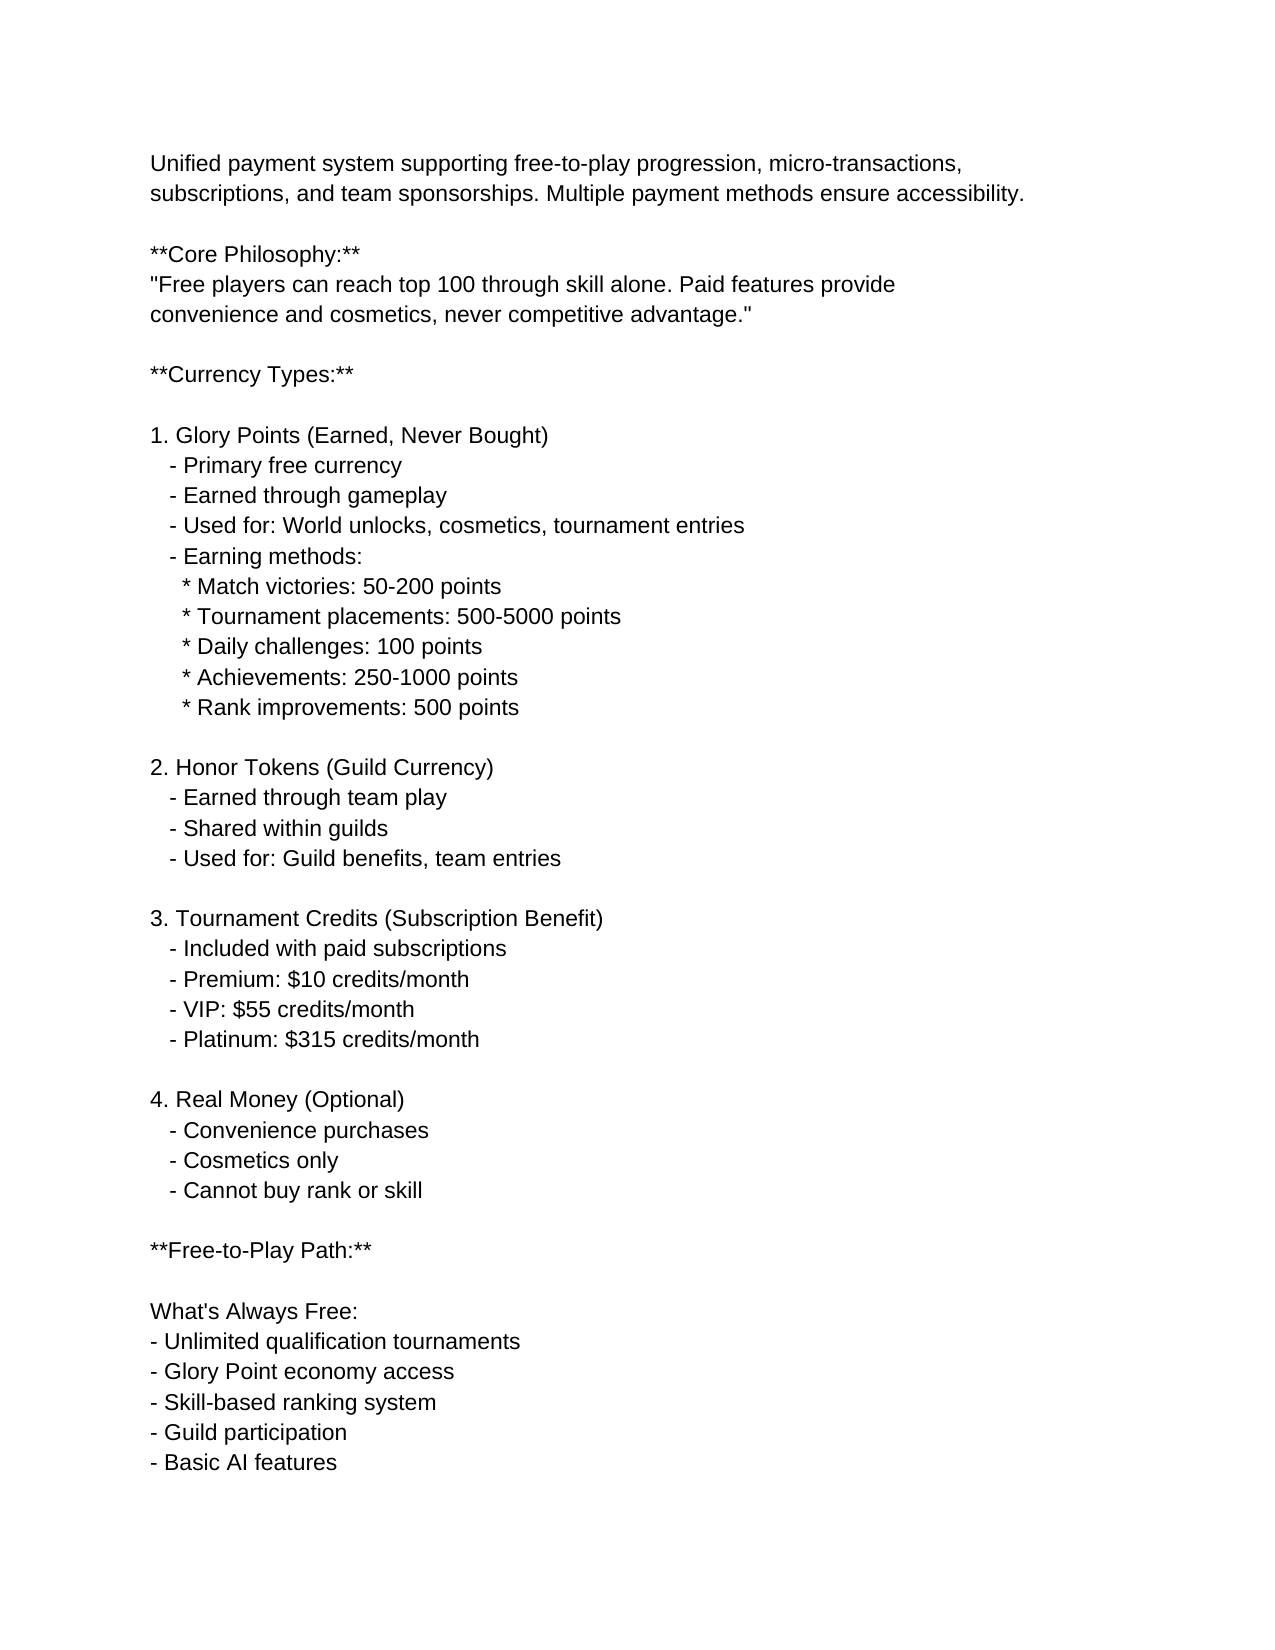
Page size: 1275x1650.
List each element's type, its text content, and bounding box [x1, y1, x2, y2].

text - Shared within guilds [150, 814, 1125, 841]
text * Rank improvements: 500 points [150, 694, 1125, 720]
text * Daily challenges: 100 points [150, 633, 1125, 660]
text - Earned through gameplay [150, 482, 1125, 509]
text - Basic AI features [150, 1449, 1125, 1475]
text - Included with paid subscriptions [150, 935, 1125, 962]
text * Tournament placements: 500-5000 points [150, 603, 1125, 629]
text - Glory Point economy access [150, 1358, 1125, 1385]
text **Core Philosophy:** [150, 241, 1125, 267]
text - Used for: World unlocks, cosmetics, tournament entries [150, 512, 1125, 539]
text - Convenience purchases [150, 1117, 1125, 1143]
text - Platinum: $315 credits/month [150, 1026, 1125, 1052]
text 1. Glory Points (Earned, Never Bought) [150, 422, 1125, 448]
text **Currency Types:** [150, 361, 1125, 388]
text - Earned through team play [150, 784, 1125, 811]
text - Cosmetics only [150, 1147, 1125, 1173]
text 2. Honor Tokens (Guild Currency) [150, 754, 1125, 781]
text convenience and cosmetics, never competitive advantage." [150, 301, 1125, 327]
text - Earning methods: [150, 543, 1125, 569]
text * Achievements: 250-1000 points [150, 663, 1125, 690]
text - Cannot buy rank or skill [150, 1177, 1125, 1203]
text Unified payment system supporting free-to-play progression, micro-transactions, [150, 150, 1125, 176]
text - Guild participation [150, 1419, 1125, 1445]
text - Premium: $10 credits/month [150, 966, 1125, 992]
text 3. Tournament Credits (Subscription Benefit) [150, 905, 1125, 932]
text - Primary free currency [150, 452, 1125, 478]
text * Match victories: 50-200 points [150, 573, 1125, 599]
text "Free players can reach top 100 through skill alone. Paid features provide [150, 271, 1125, 297]
text What's Always Free: [150, 1298, 1125, 1324]
text - Used for: Guild benefits, team entries [150, 845, 1125, 871]
text - Unlimited qualification tournaments [150, 1328, 1125, 1354]
text 4. Real Money (Optional) [150, 1086, 1125, 1113]
text subscriptions, and team sponsorships. Multiple payment methods ensure accessibility. [150, 180, 1125, 207]
text **Free-to-Play Path:** [150, 1237, 1125, 1264]
text - Skill-based ranking system [150, 1388, 1125, 1415]
text - VIP: $55 credits/month [150, 996, 1125, 1022]
